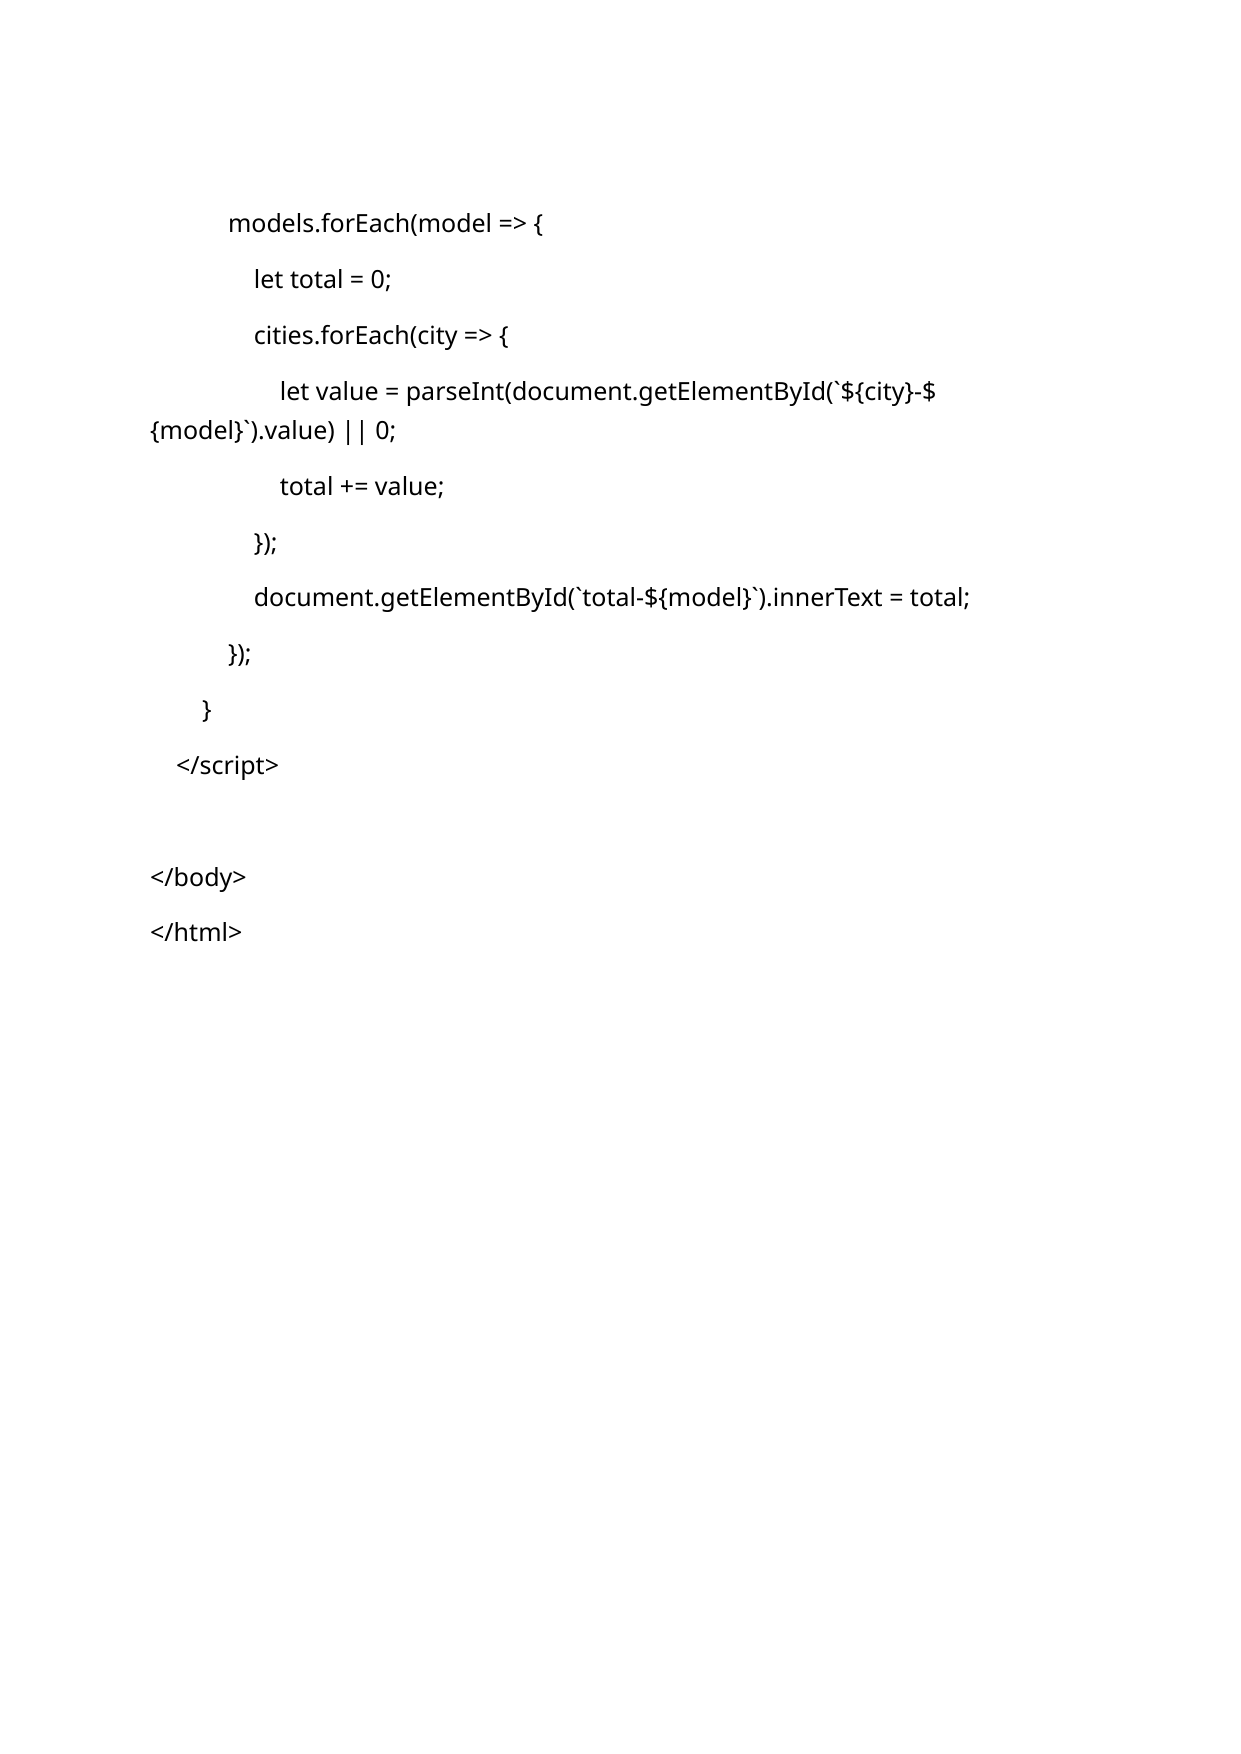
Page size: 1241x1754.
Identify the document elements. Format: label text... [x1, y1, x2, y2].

text </body> [150, 859, 1090, 893]
text } [150, 692, 1090, 726]
text models.forEach(model => { [150, 206, 1090, 240]
text total += value; [150, 468, 1090, 502]
text </html> [150, 915, 1090, 949]
text </script> [150, 747, 1090, 782]
text cities.forEach(city => { [150, 317, 1090, 352]
text }); [150, 524, 1090, 558]
text document.getElementById(`total-${model}`).innerText = total; [150, 580, 1090, 614]
text let total = 0; [150, 262, 1090, 296]
text let value = parseInt(document.getElementById(`${city}-${model}`).value) || 0; [150, 373, 1090, 447]
text }); [150, 636, 1090, 670]
